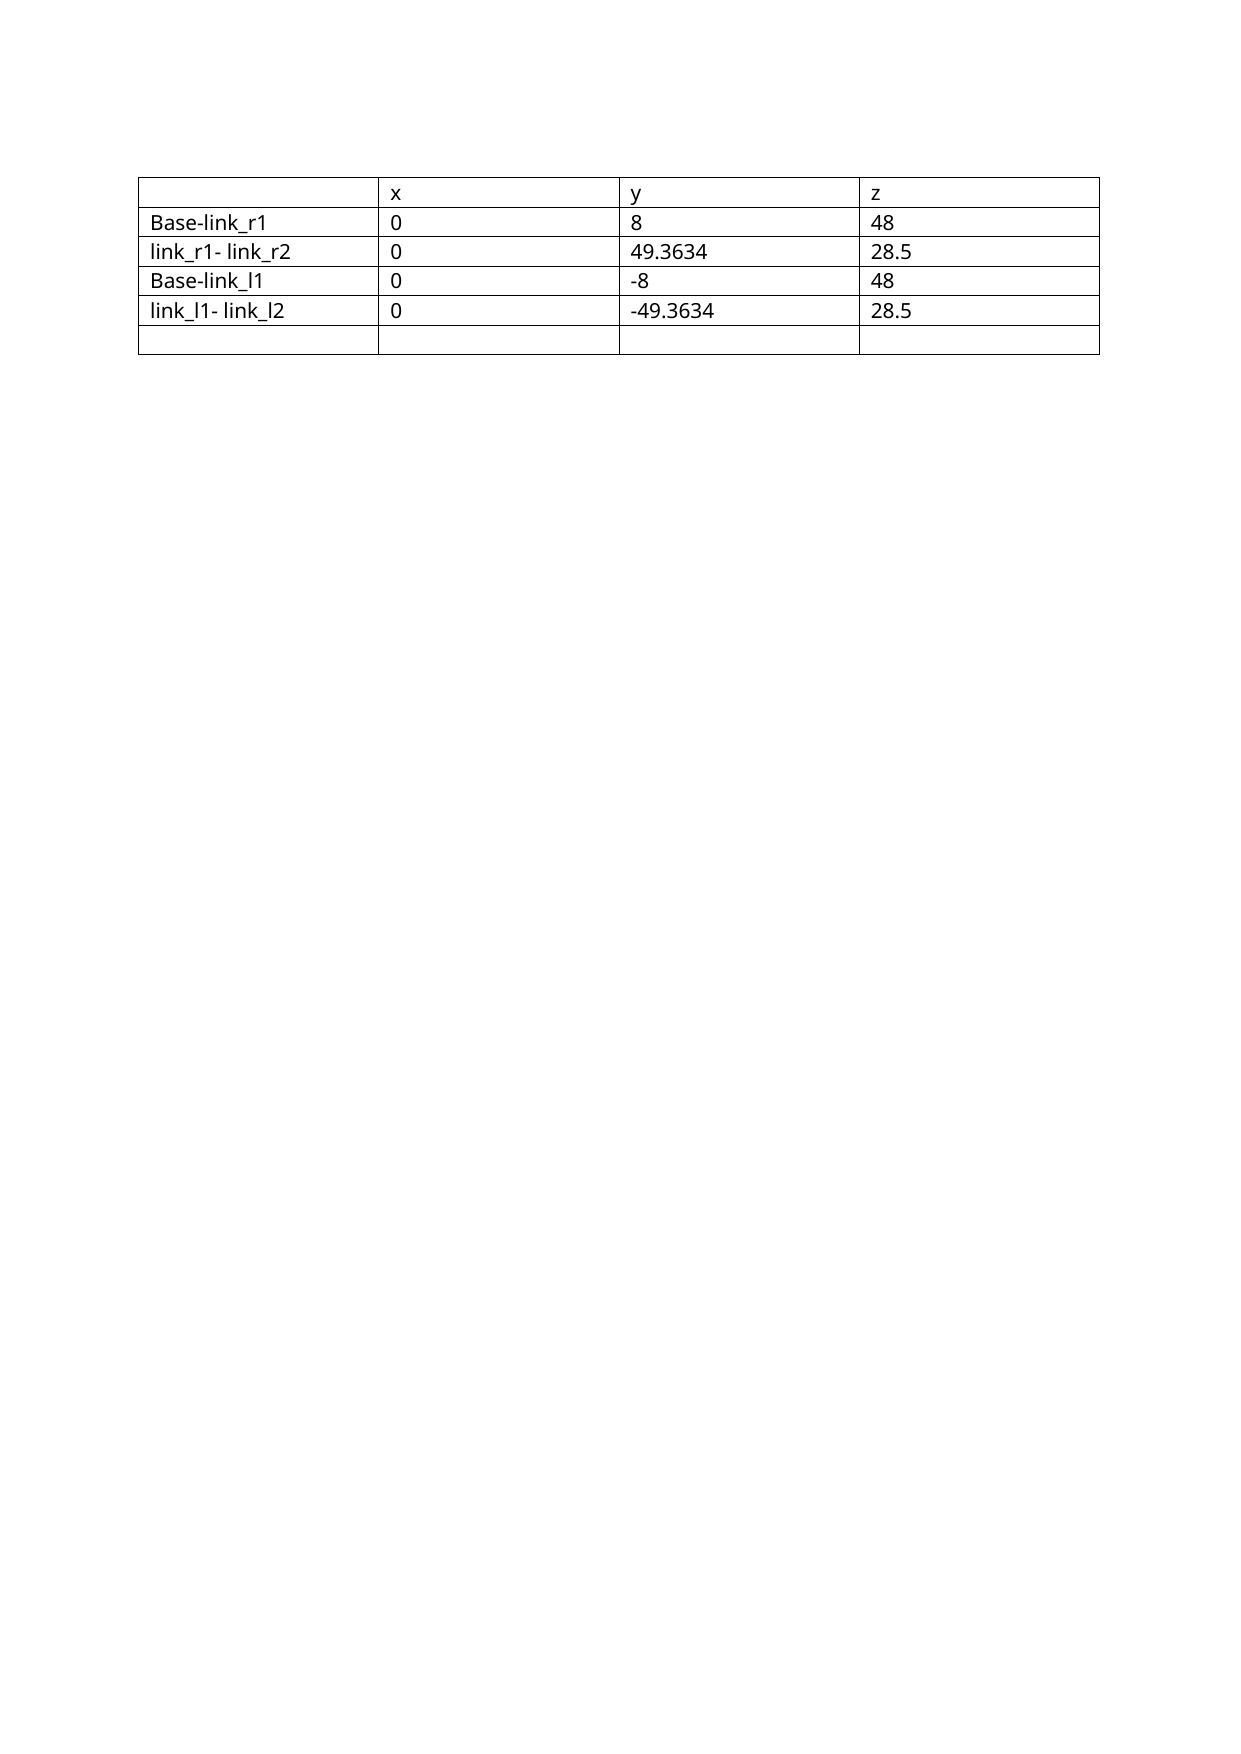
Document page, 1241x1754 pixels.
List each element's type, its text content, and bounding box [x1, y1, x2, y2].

table_cell 8 [620, 208, 859, 236]
table_cell 0 [379, 208, 619, 236]
table_header x [379, 178, 619, 207]
table_cell [620, 326, 859, 354]
table_cell [139, 326, 378, 354]
table_cell link_r1- link_r2 [139, 237, 378, 266]
table_cell 49.3634 [620, 237, 859, 266]
table_header z [860, 178, 1099, 207]
table_cell -8 [620, 267, 859, 295]
table_cell 0 [379, 296, 619, 324]
table_cell Base-link_l1 [139, 267, 378, 295]
table_cell 28.5 [860, 237, 1099, 266]
table_cell 28.5 [860, 296, 1099, 324]
table_header y [620, 178, 859, 207]
table_cell link_l1- link_l2 [139, 296, 378, 324]
table_cell Base-link_r1 [139, 208, 378, 236]
table_cell 0 [379, 267, 619, 295]
table_cell [860, 326, 1099, 354]
table_cell [379, 326, 619, 354]
table_cell 48 [860, 267, 1099, 295]
table_cell -49.3634 [620, 296, 859, 324]
table_cell 48 [860, 208, 1099, 236]
table_header [139, 178, 378, 207]
table_cell 0 [379, 237, 619, 266]
